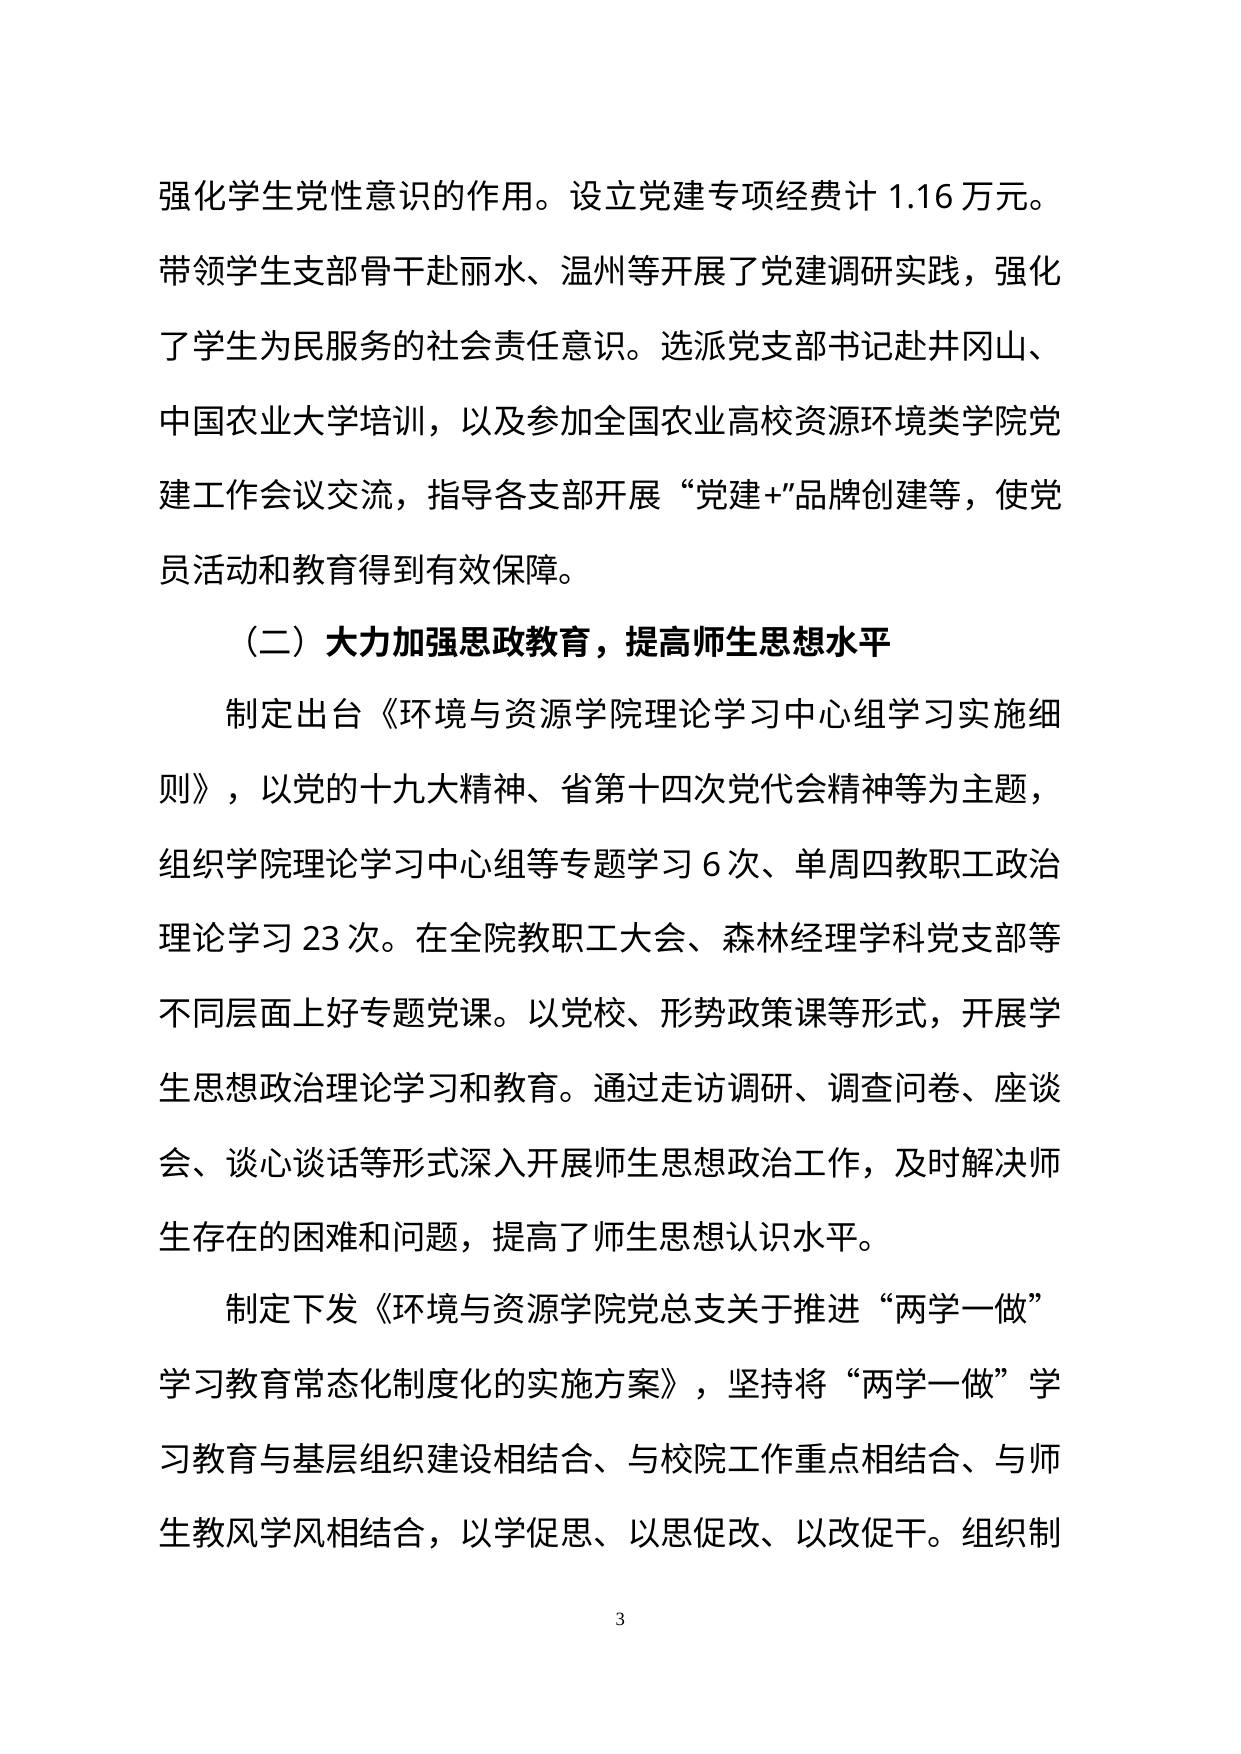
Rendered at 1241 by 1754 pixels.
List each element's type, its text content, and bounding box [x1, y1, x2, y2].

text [159, 1275, 1063, 1564]
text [159, 162, 1063, 600]
text 制定出台《环境与资源学院理论学习中心组学习实施细则》，以党的十九大精神、省第十四次党代会精神等为主题，组织学院理论学习中心组等专题学习6次、单周四教职工政治理论学习23次。在全院教职工大会、森林经理学科党支部等不同层面上好专题党课。以党校、形势政策课等形式，开展学生思想政治理论学习和教育。通过走访调研、调查问卷、座谈会、谈心谈话等形式深入开展师生思想政治工作，及时解决师生存在的困难和问题，提高了师生思想认识水平。 [159, 680, 1063, 1268]
text （二）大力加强思政教育，提高师生思想水平 [159, 608, 1063, 673]
